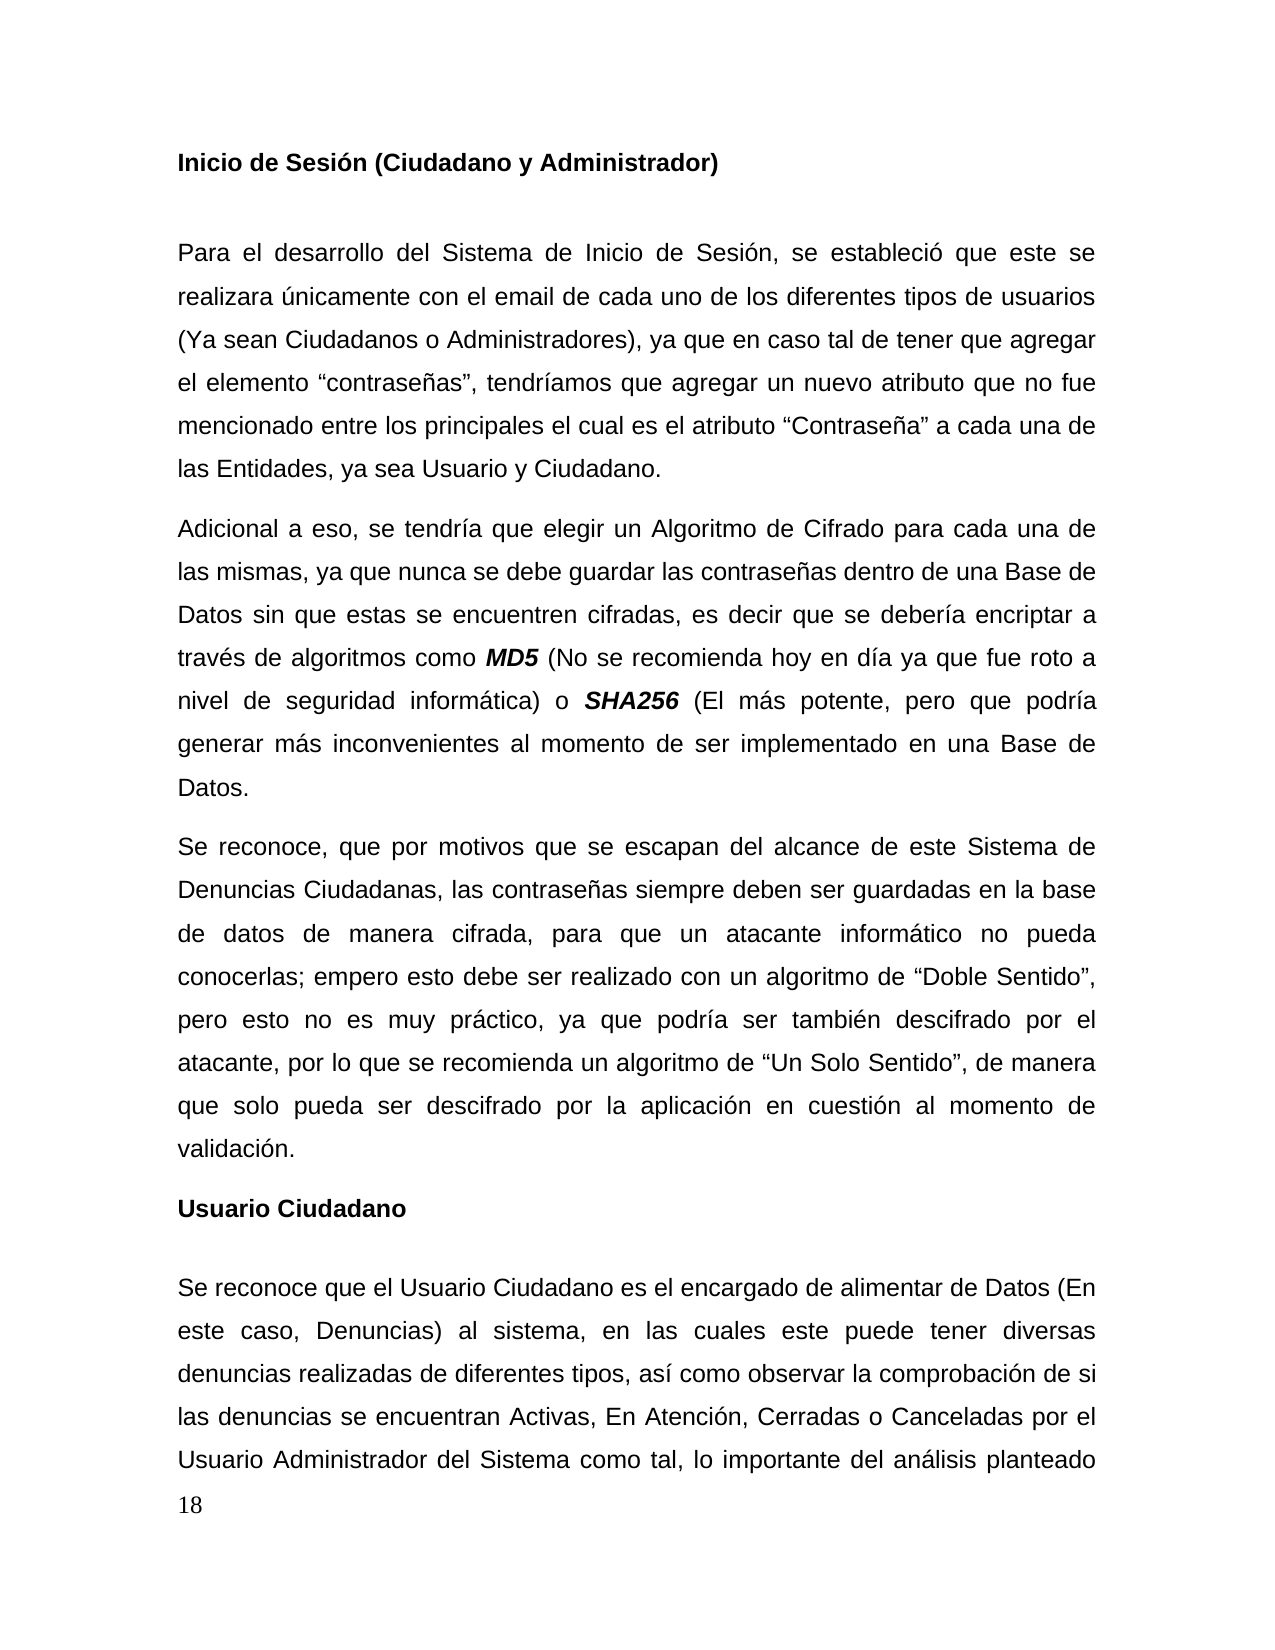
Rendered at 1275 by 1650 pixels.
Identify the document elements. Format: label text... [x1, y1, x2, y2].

text Se reconoce, que por motivos que se escapan del alcance de este Sistema de Denuncias Ciudadanas, las contraseñas siempre deben ser guardadas en la base de datos de manera cifrada, para que un atacante informático no pueda conocerlas; empero esto debe ser realizado con un algoritmo de “Doble Sentido”, pero esto no es muy práctico, ya que podría ser también descifrado por el atacante, por lo que se recomienda un algoritmo de “Un Solo Sentido”, de manera que solo pueda ser descifrado por la aplicación en cuestión al momento de validación. [177, 832, 1098, 1163]
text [177, 1273, 1098, 1474]
subtitle Inicio de Sesión (Ciudadano y Administrador) [177, 148, 1098, 176]
text Adicional a eso, se tendría que elegir un Algoritmo de Cifrado para cada una de las mismas, ya que nunca se debe guardar las contraseñas dentro de una Base de Datos sin que estas se encuentren cifradas, es decir que se debería encriptar a través de algoritmos como MD5 (No se recomienda hoy en día ya que fue roto a nivel de seguridad informática) o SHA256 (El más potente, pero que podría generar más inconvenientes al momento de ser implementado en una Base de Datos. [177, 514, 1098, 801]
subtitle Usuario Ciudadano [177, 1194, 1098, 1223]
text Para el desarrollo del Sistema de Inicio de Sesión, se estableció que este se realizara únicamente con el email de cada uno de los diferentes tipos de usuarios (Ya sean Ciudadanos o Administradores), ya que en caso tal de tener que agregar el elemento “contraseñas”, tendríamos que agregar un nuevo atributo que no fue mencionado entre los principales el cual es el atributo “Contraseña” a cada una de las Entidades, ya sea Usuario y Ciudadano. [177, 238, 1098, 483]
